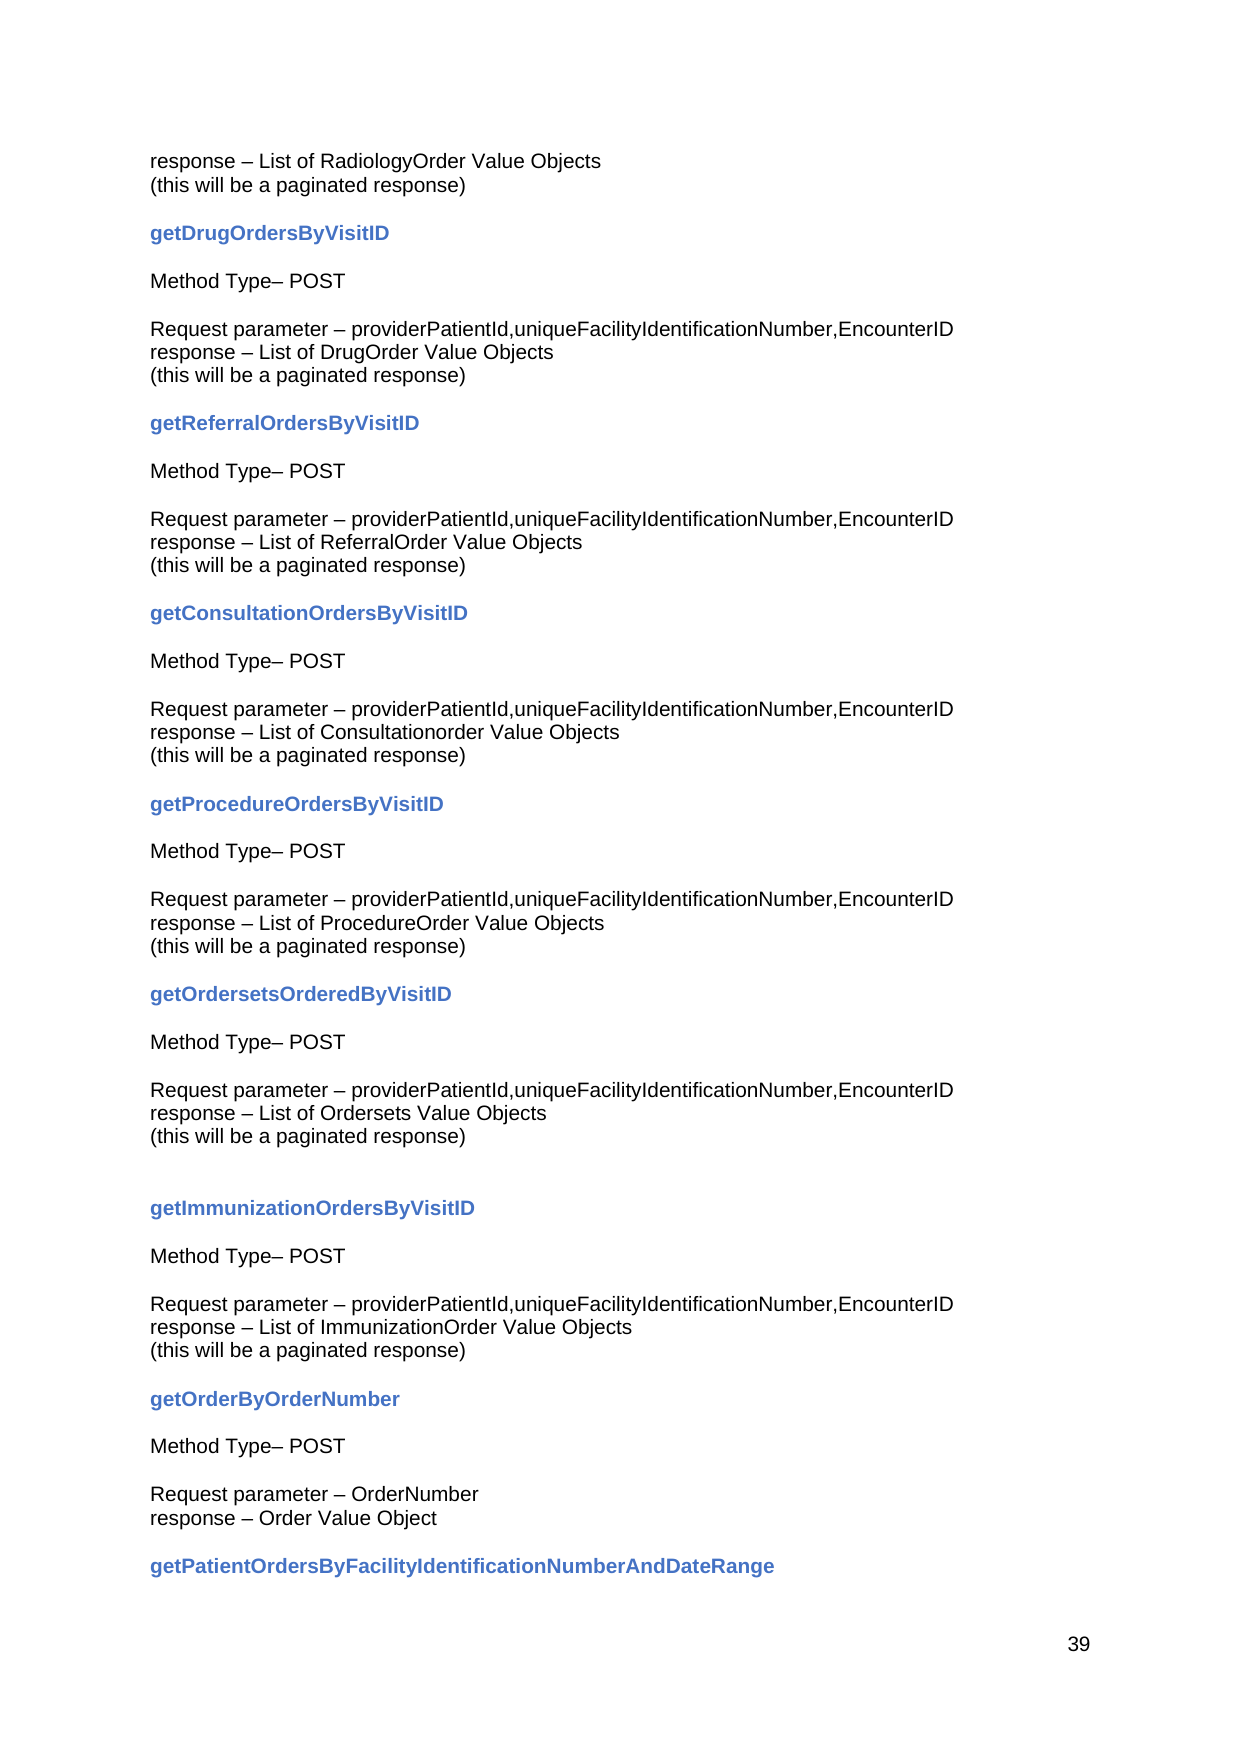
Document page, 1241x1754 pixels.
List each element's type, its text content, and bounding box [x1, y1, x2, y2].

text Method Type– POST [150, 1434, 1090, 1458]
text response – List of RadiologyOrder Value Objects [150, 150, 1090, 174]
text getDrugOrdersByVisitID [150, 221, 1090, 244]
text (this will be a paginated response) [150, 1339, 1090, 1362]
text (this will be a paginated response) [150, 364, 1090, 387]
text Request parameter – providerPatientId,uniqueFacilityIdentificationNumber,EncounterID [150, 1078, 1090, 1102]
text response – List of Consultationorder Value Objects [150, 721, 1090, 744]
text Request parameter – providerPatientId,uniqueFacilityIdentificationNumber,EncounterID [150, 1292, 1090, 1316]
text getPatientOrdersByFacilityIdentificationNumberAndDateRange [150, 1554, 1090, 1578]
text (this will be a paginated response) [150, 554, 1090, 577]
text Request parameter – providerPatientId,uniqueFacilityIdentificationNumber,EncounterID [150, 507, 1090, 531]
text Request parameter – providerPatientId,uniqueFacilityIdentificationNumber,EncounterID [150, 887, 1090, 911]
text (this will be a paginated response) [150, 1125, 1090, 1148]
text getImmunizationOrdersByVisitID [150, 1196, 1090, 1220]
text getConsultationOrdersByVisitID [150, 601, 1090, 625]
text (this will be a paginated response) [150, 174, 1090, 197]
text (this will be a paginated response) [150, 744, 1090, 767]
text Method Type– POST [150, 268, 1090, 292]
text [150, 316, 1090, 340]
text (this will be a paginated response) [150, 935, 1090, 958]
text getProcedureOrdersByVisitID [150, 791, 1090, 815]
text Request parameter – providerPatientId,uniqueFacilityIdentificationNumber,EncounterID [150, 697, 1090, 721]
text response – List of DrugOrder Value Objects [150, 340, 1090, 364]
text Method Type– POST [150, 1244, 1090, 1268]
text getReferralOrdersByVisitID [150, 411, 1090, 435]
text response – List of ProcedureOrder Value Objects [150, 911, 1090, 935]
text Method Type– POST [150, 459, 1090, 483]
text getOrdersetsOrderedByVisitID [150, 982, 1090, 1006]
text Method Type– POST [150, 649, 1090, 673]
text Request parameter – OrderNumber [150, 1482, 1090, 1506]
text response – List of ImmunizationOrder Value Objects [150, 1316, 1090, 1339]
text response – Order Value Object [150, 1506, 1090, 1530]
text Method Type– POST [150, 1030, 1090, 1054]
text getOrderByOrderNumber [150, 1386, 1090, 1410]
text Method Type– POST [150, 839, 1090, 863]
text response – List of Ordersets Value Objects [150, 1102, 1090, 1125]
text response – List of ReferralOrder Value Objects [150, 531, 1090, 554]
